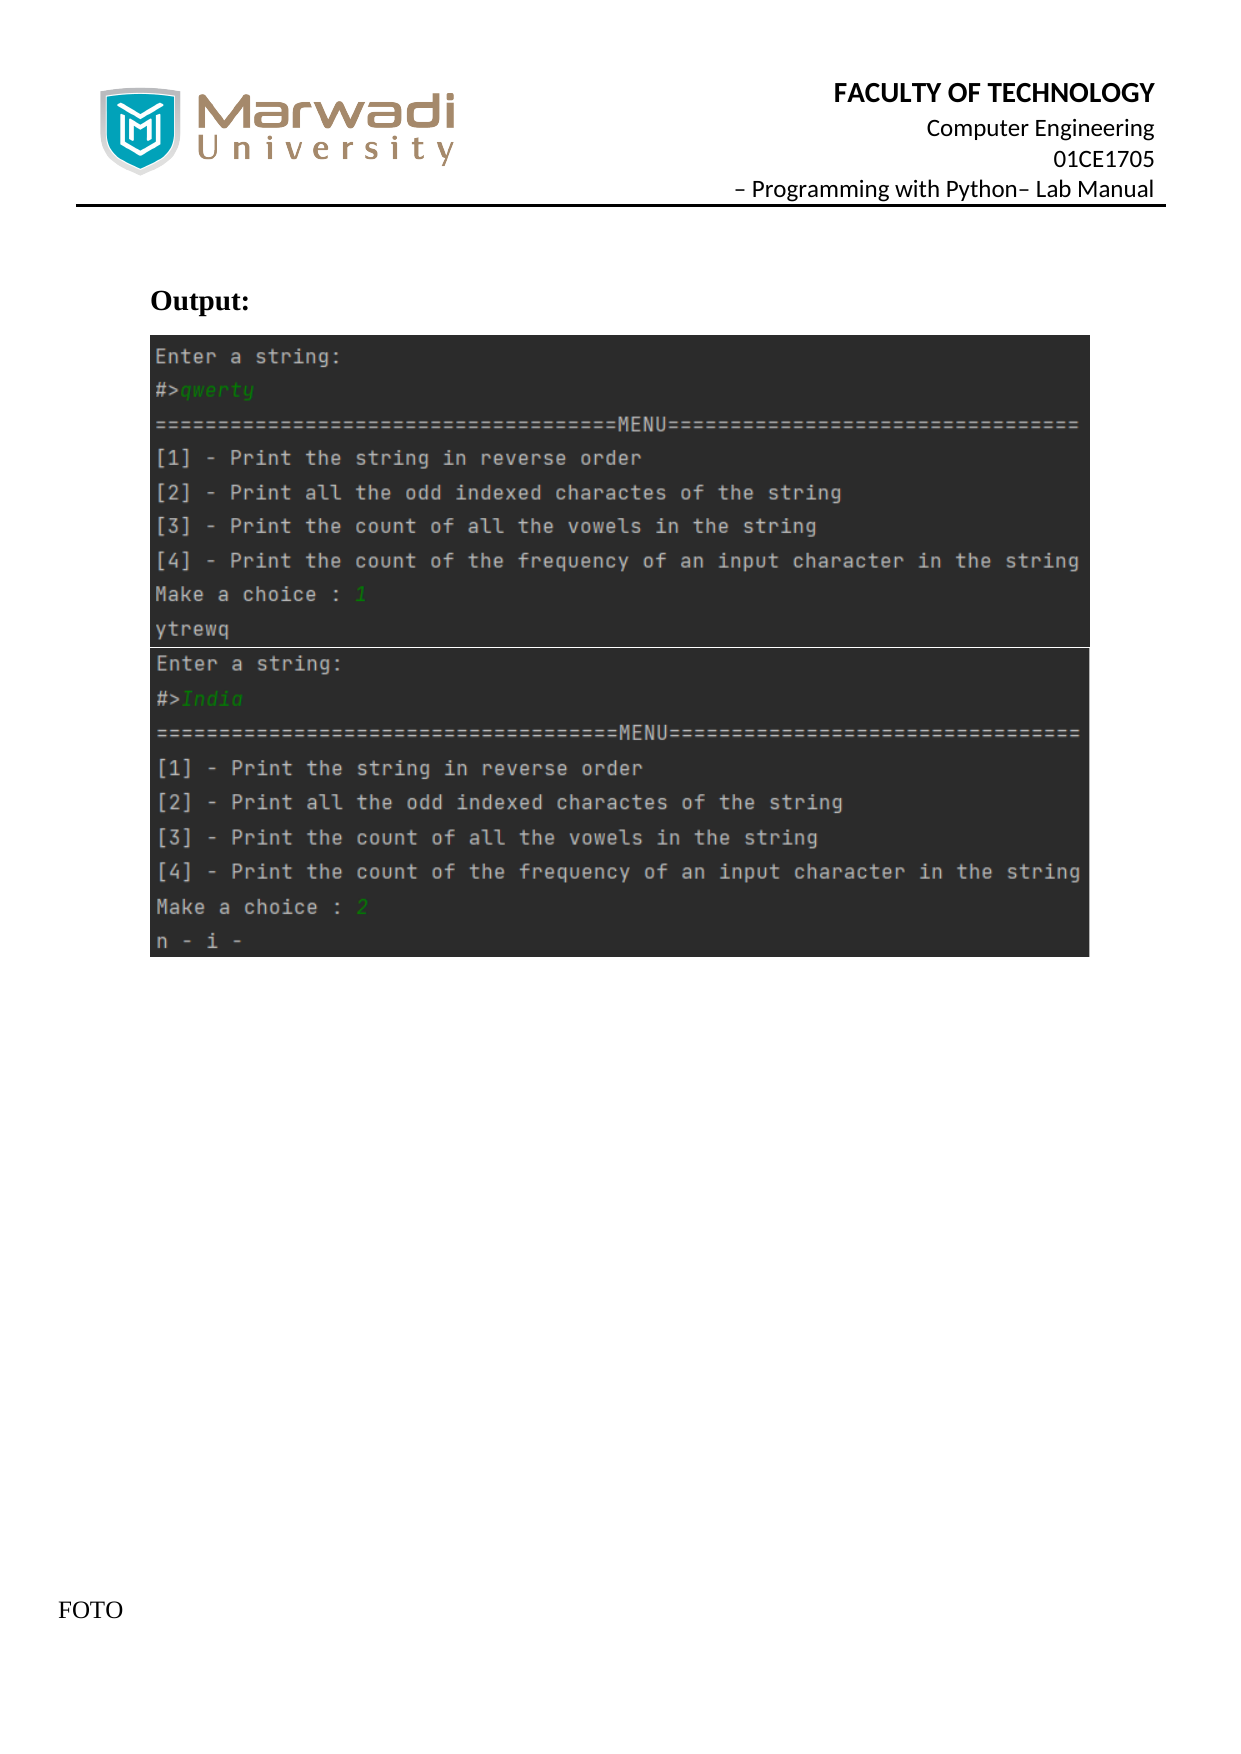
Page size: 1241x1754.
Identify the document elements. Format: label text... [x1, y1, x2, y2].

picture [150, 335, 1090, 647]
text Output: [150, 283, 1090, 316]
picture [150, 648, 1090, 957]
picture [87, 73, 466, 187]
